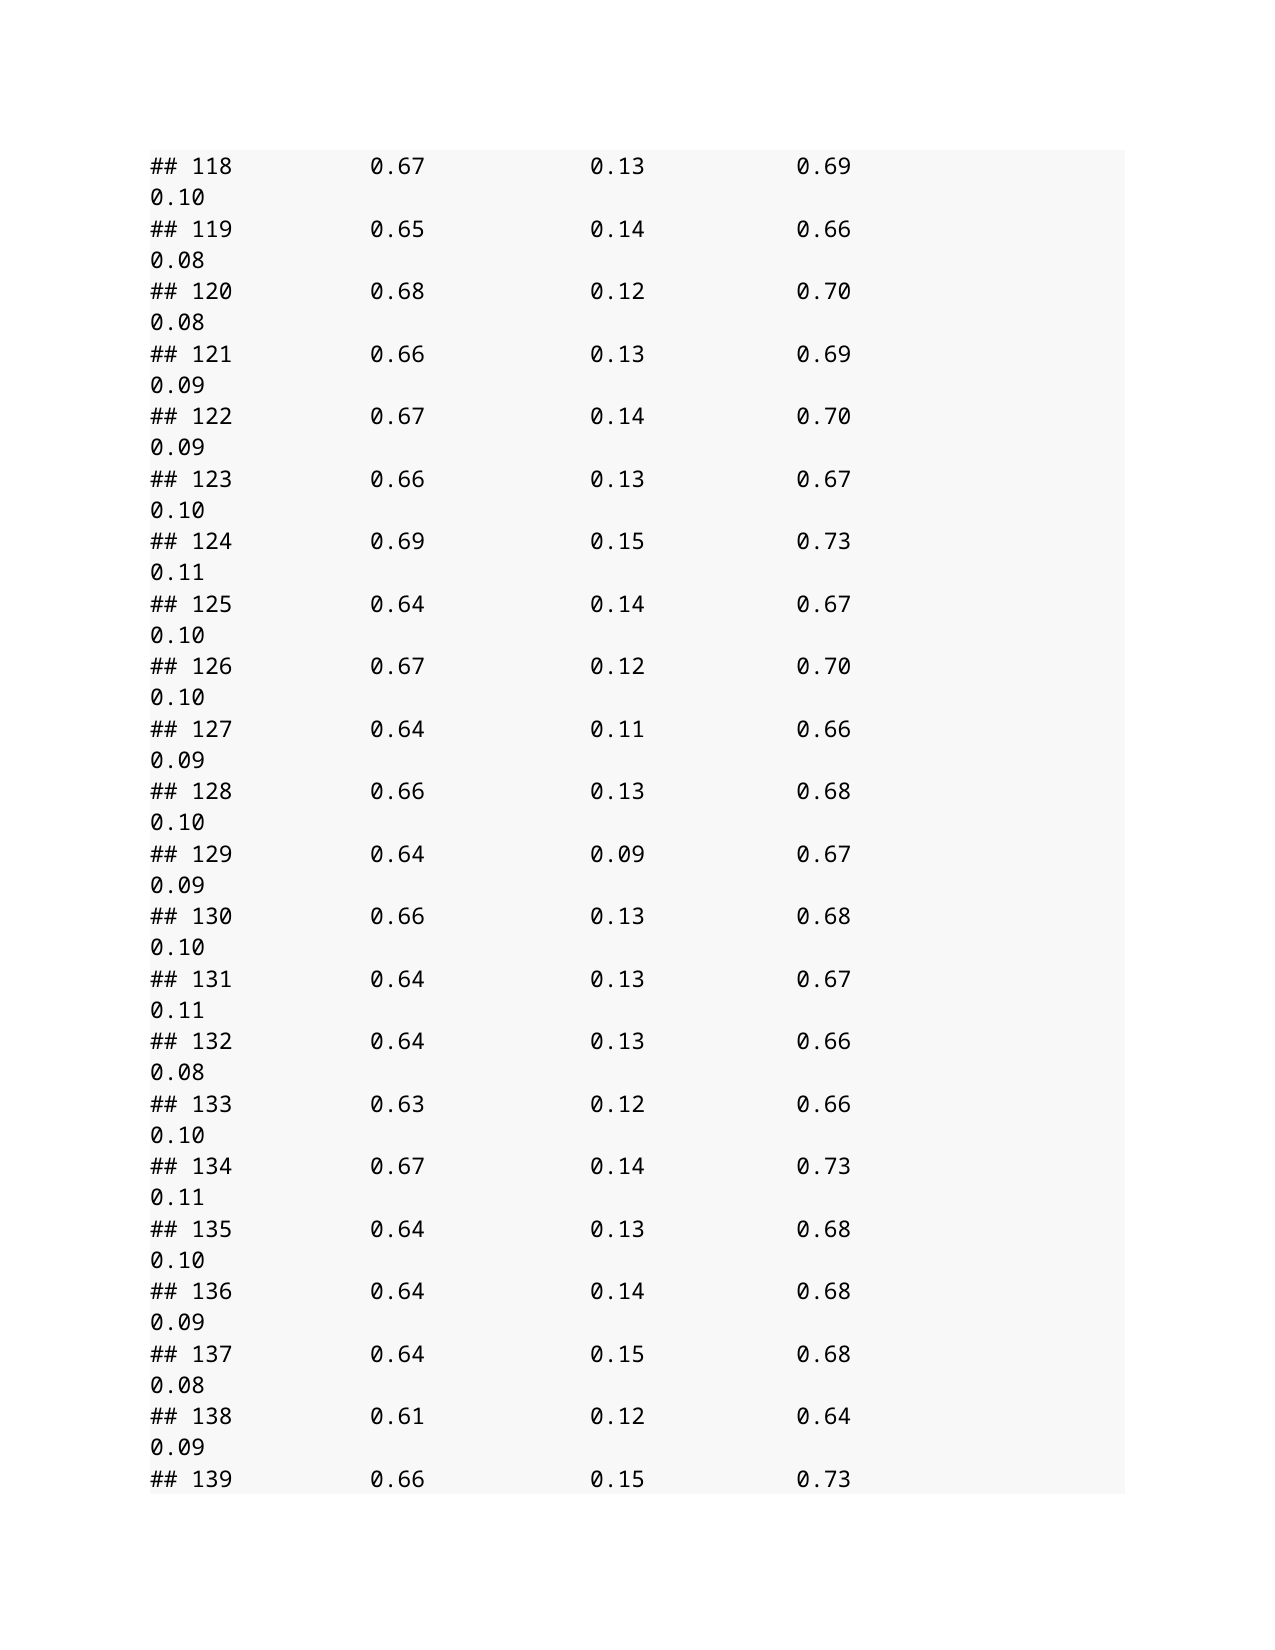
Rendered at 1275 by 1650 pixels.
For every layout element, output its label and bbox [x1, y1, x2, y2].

text [150, 150, 1125, 1494]
